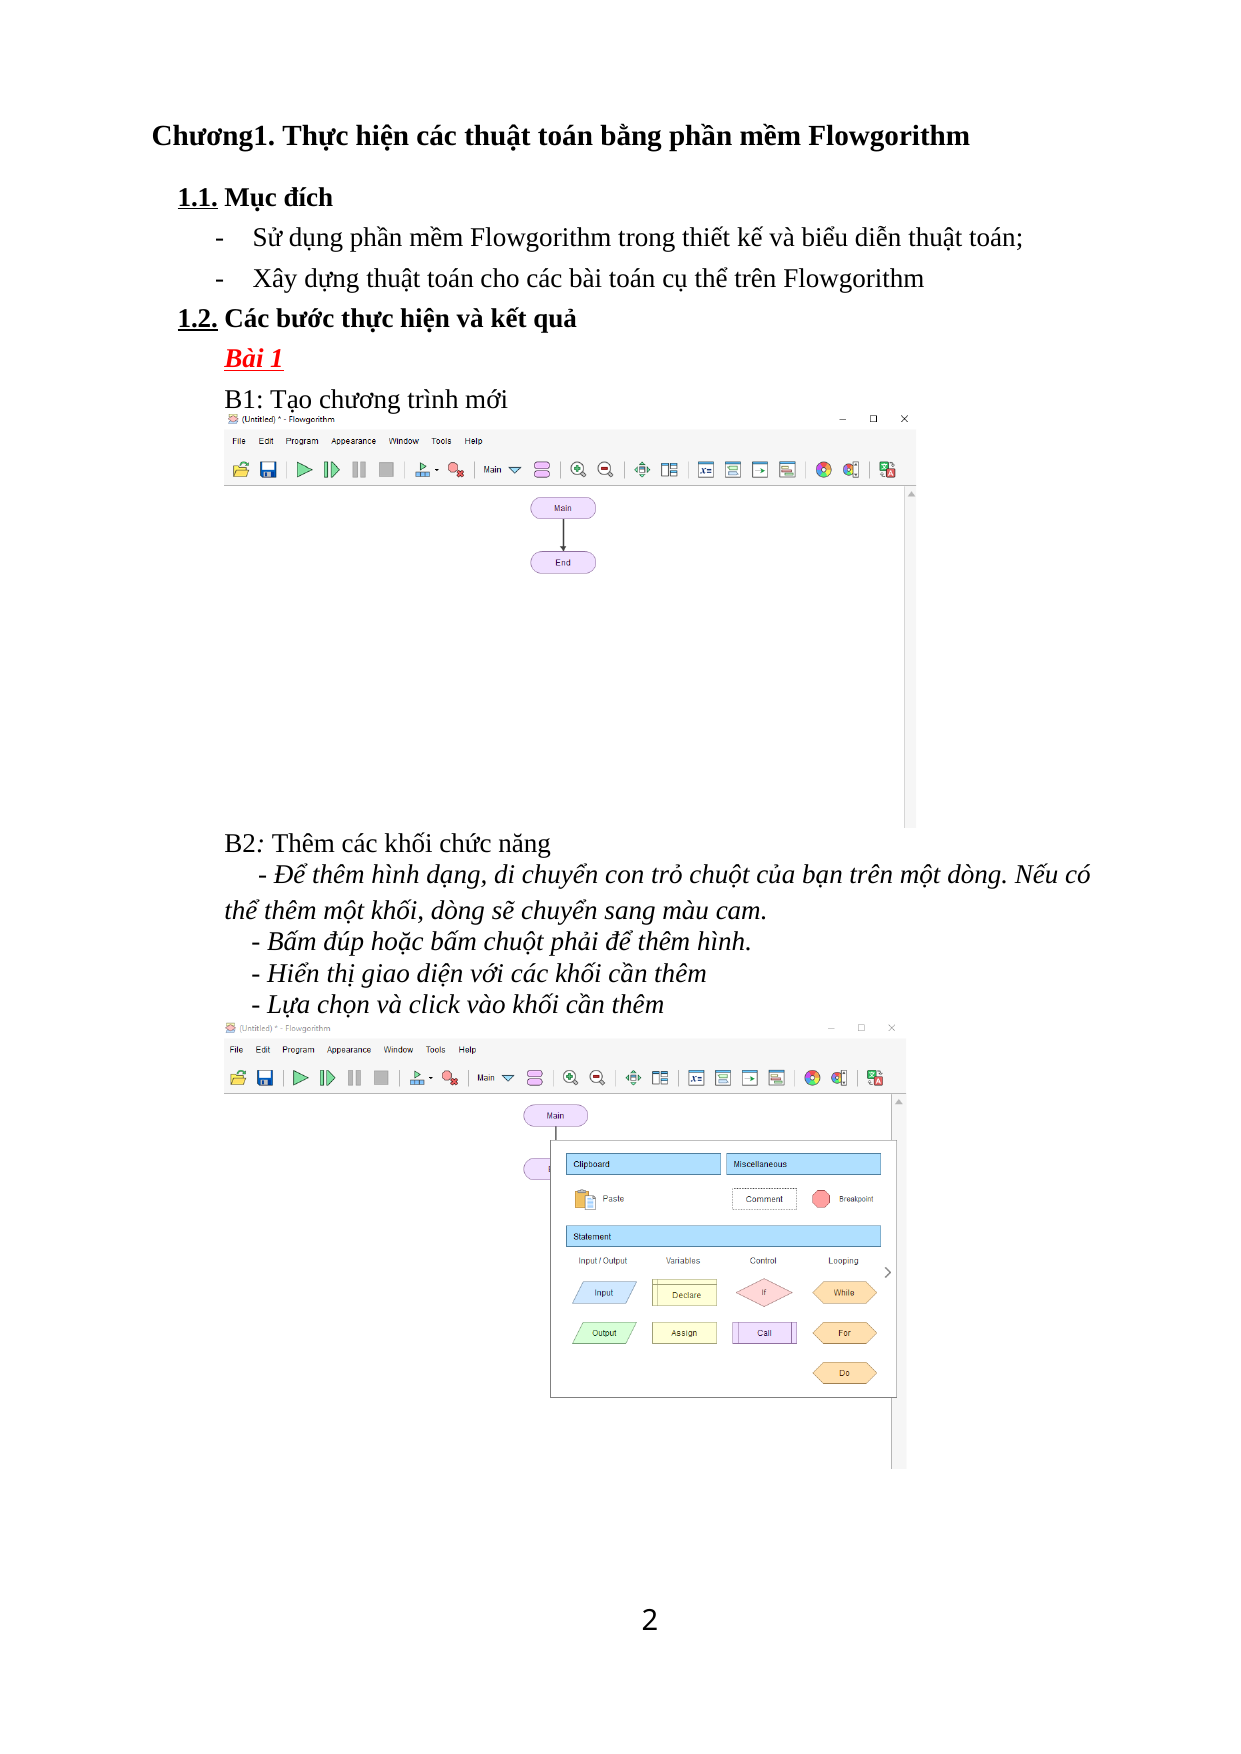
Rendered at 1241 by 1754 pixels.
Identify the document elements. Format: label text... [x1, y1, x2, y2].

list Các bước thực hiện và kết quả [177, 302, 1122, 333]
list - Bấm đúp hoặc bấm chuột phải để thêm hình. [224, 926, 1122, 957]
list - Để thêm hình dạng, di chuyển con trỏ chuột của bạn trên một dòng. Nếu có [224, 859, 1122, 890]
picture [224, 414, 917, 828]
list - Hiển thị giao diện với các khối cần thêm [224, 957, 1122, 988]
list Bài 1 [224, 342, 1122, 374]
list thể thêm một khối, dòng sẽ chuyển sang màu cam. [224, 894, 1122, 926]
subtitle Chương1. Thực hiện các thuật toán bằng phần mềm Flowgorithm [0, 118, 1122, 152]
list B1: Tạo chương trình mới [224, 383, 1122, 414]
list - Lựa chọn và click vào khối cần thêm [224, 988, 1122, 1019]
list B2: Thêm các khối chức năng [224, 827, 1122, 859]
list Sử dụng phần mềm Flowgorithm trong thiết kế và biểu diễn thuật toán; [215, 221, 1122, 252]
picture [224, 1018, 907, 1469]
list Xây dựng thuật toán cho các bài toán cụ thể trên Flowgorithm [215, 262, 1122, 293]
list Mục đích [177, 181, 1122, 212]
